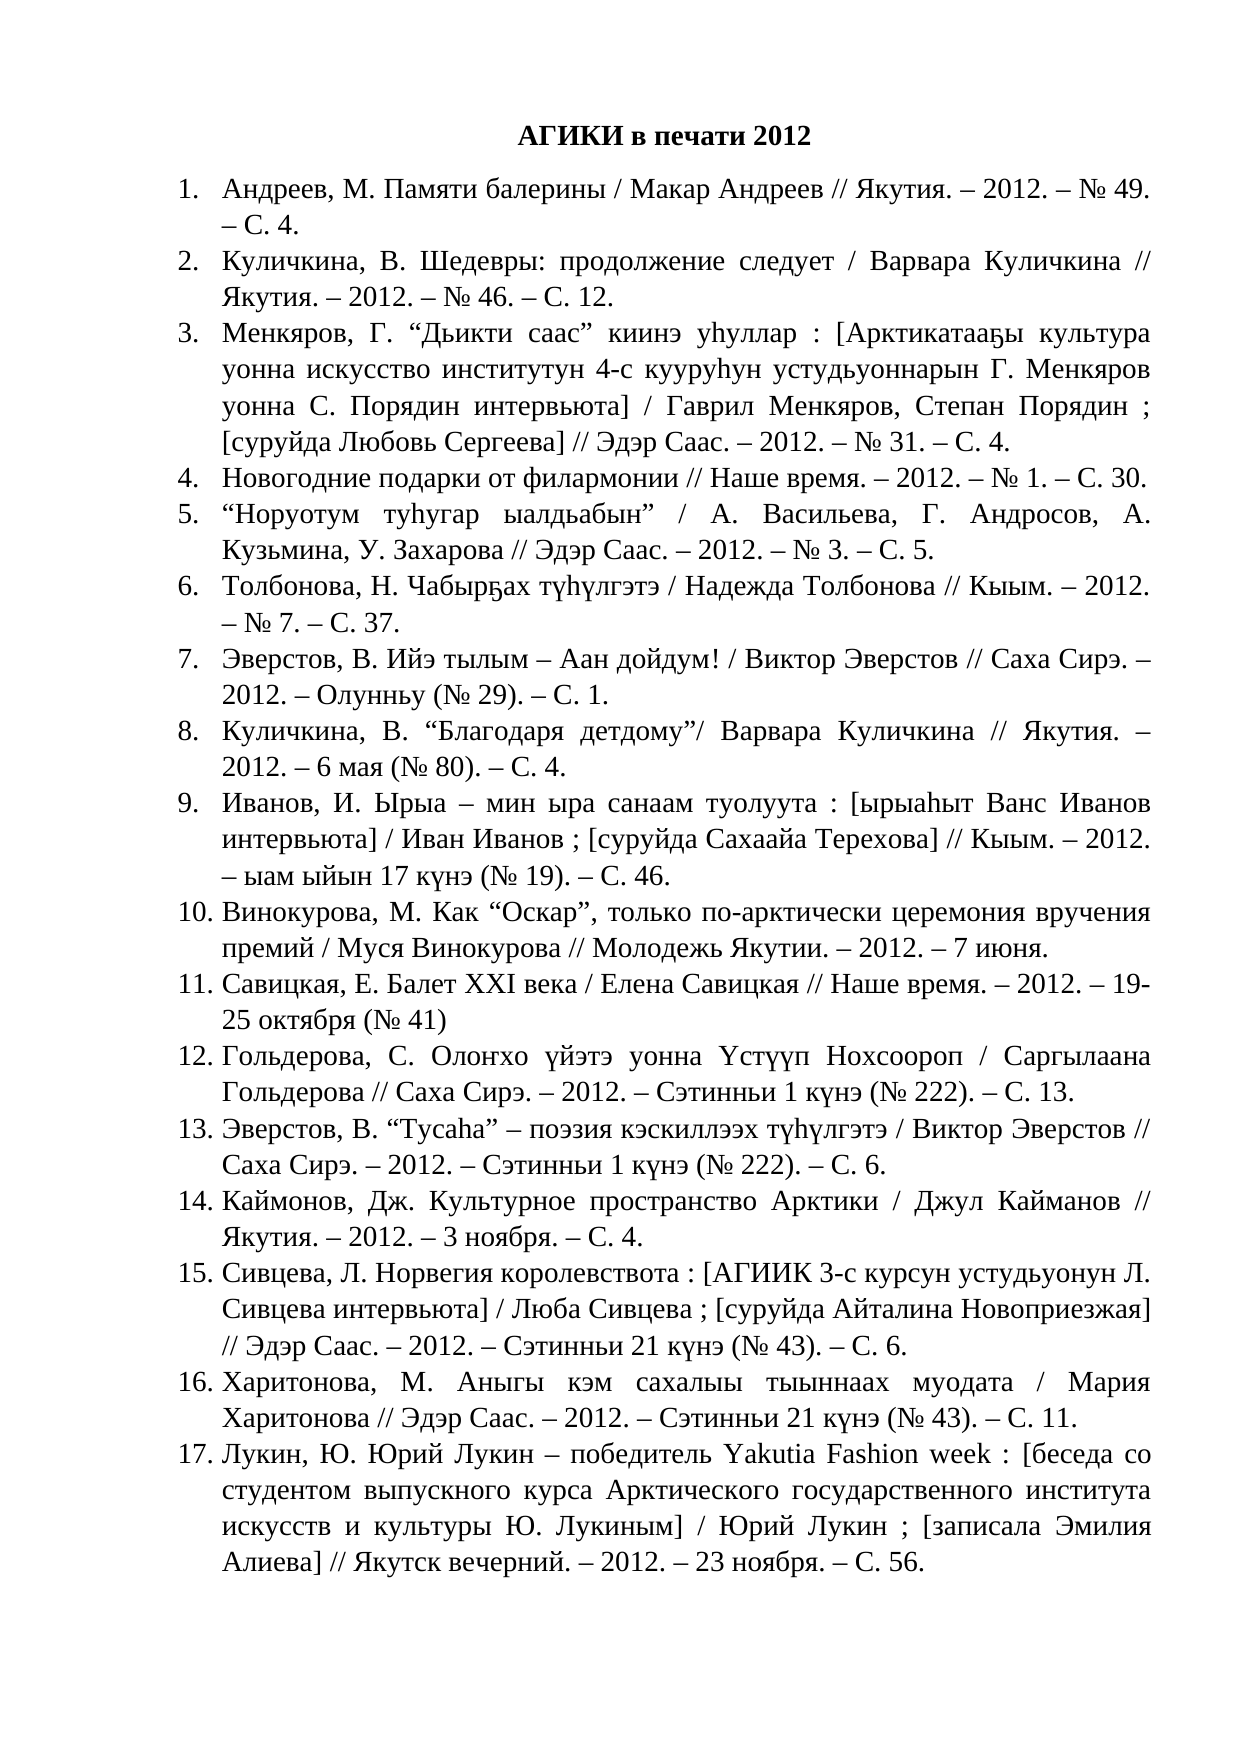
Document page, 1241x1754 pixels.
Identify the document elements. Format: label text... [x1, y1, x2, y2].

list Эверстов, В. Ийэ тылым – Аан дойдум! / Виктор Эверстов // Саха Сирэ. – 2012. – Олунньу (№ 29). – С. 1. [177, 641, 1152, 711]
list Андреев, М. Памяти балерины / Макар Андреев // Якутия. – 2012. – № 49. – С. 4. [177, 171, 1152, 241]
list Каймонов, Дж. Культурное пространство Арктики / Джул Кайманов // Якутия. – 2012. – 3 ноября. – С. 4. [177, 1183, 1152, 1253]
list Сивцева, Л. Норвегия королевствота : [АГИИК 3-с курсун устудьуонун Л. Сивцева интервьюта] / Люба Сивцева ; [суруйда Айталина Новоприезжая] // Эдэр Саас. – 2012. – Сэтинньи 21 күнэ (№ 43). – С. 6. [177, 1255, 1152, 1361]
list Куличкина, В. Шедевры: продолжение следует / Варвара Куличкина // Якутия. – 2012. – № 46. – С. 12. [177, 243, 1152, 313]
list Лукин, Ю. Юрий Лукин – победитель Yakutia Fashion week : [беседа со студентом выпускного курса Арктического государственного института искусств и культуры Ю. Лукиным] / Юрий Лукин ; [записала Эмилия Алиева] // Якутск вечерний. – 2012. – 23 ноября. – С. 56. [177, 1436, 1152, 1578]
list Куличкина, В. “Благодаря детдому”/ Варвара Куличкина // Якутия. – 2012. – 6 мая (№ 80). – С. 4. [177, 713, 1152, 783]
list Гольдерова, С. Олоҥхо үйэтэ уонна Үстүүп Нохсоороп / Саргылаана Гольдерова // Саха Сирэ. – 2012. – Сэтинньи 1 күнэ (№ 222). – С. 13. [177, 1038, 1152, 1108]
list Савицкая, Е. Балет XXI века / Елена Савицкая // Наше время. – 2012. – 19-25 октября (№ 41) [177, 966, 1152, 1036]
list Новогодние подарки от филармонии // Наше время. – 2012. – № 1. – С. 30. [177, 460, 1152, 494]
list Винокурова, М. Как “Оскар”, только по-арктически церемония вручения премий / Муся Винокурова // Молодежь Якутии. – 2012. – 7 июня. [177, 894, 1152, 963]
list Толбонова, Н. Чабырҕах түһүлгэтэ / Надежда Толбонова // Кыым. – 2012. – № 7. – С. 37. [177, 568, 1152, 638]
list Менкяров, Г. “Дьикти саас” киинэ уһуллар : [Арктикатааҕы культура уонна искусство институтун 4-с кууруһун устудьуоннарын Г. Менкяров уонна С. Порядин интервьюта] / Гаврил Менкяров, Степан Порядин ; [суруйда Любовь Сергеева] // Эдэр Саас. – 2012. – № 31. – С. 4. [177, 316, 1152, 457]
list “Норуотум туһугар ыалдьабын” / А. Васильева, Г. Андросов, А. Кузьмина, У. Захарова // Эдэр Саас. – 2012. – № 3. – С. 5. [177, 496, 1152, 566]
list Эверстов, В. “Тусаһа” – поэзия кэскиллээх түһүлгэтэ / Виктор Эверстов // Саха Сирэ. – 2012. – Сэтинньи 1 күнэ (№ 222). – С. 6. [177, 1111, 1152, 1180]
list Иванов, И. Ырыа – мин ыра санаам туолуута : [ырыаһыт Ванс Иванов интервьюта] / Иван Иванов ; [суруйда Сахаайа Терехова] // Кыым. – 2012. – ыам ыйын 17 күнэ (№ 19). – С. 46. [177, 785, 1152, 891]
list Харитонова, М. Аныгы кэм сахалыы тыыннаах муодата / Мария Харитонова // Эдэр Саас. – 2012. – Сэтинньи 21 күнэ (№ 43). – С. 11. [177, 1364, 1152, 1433]
text АГИКИ в печати 2012 [177, 118, 1152, 152]
